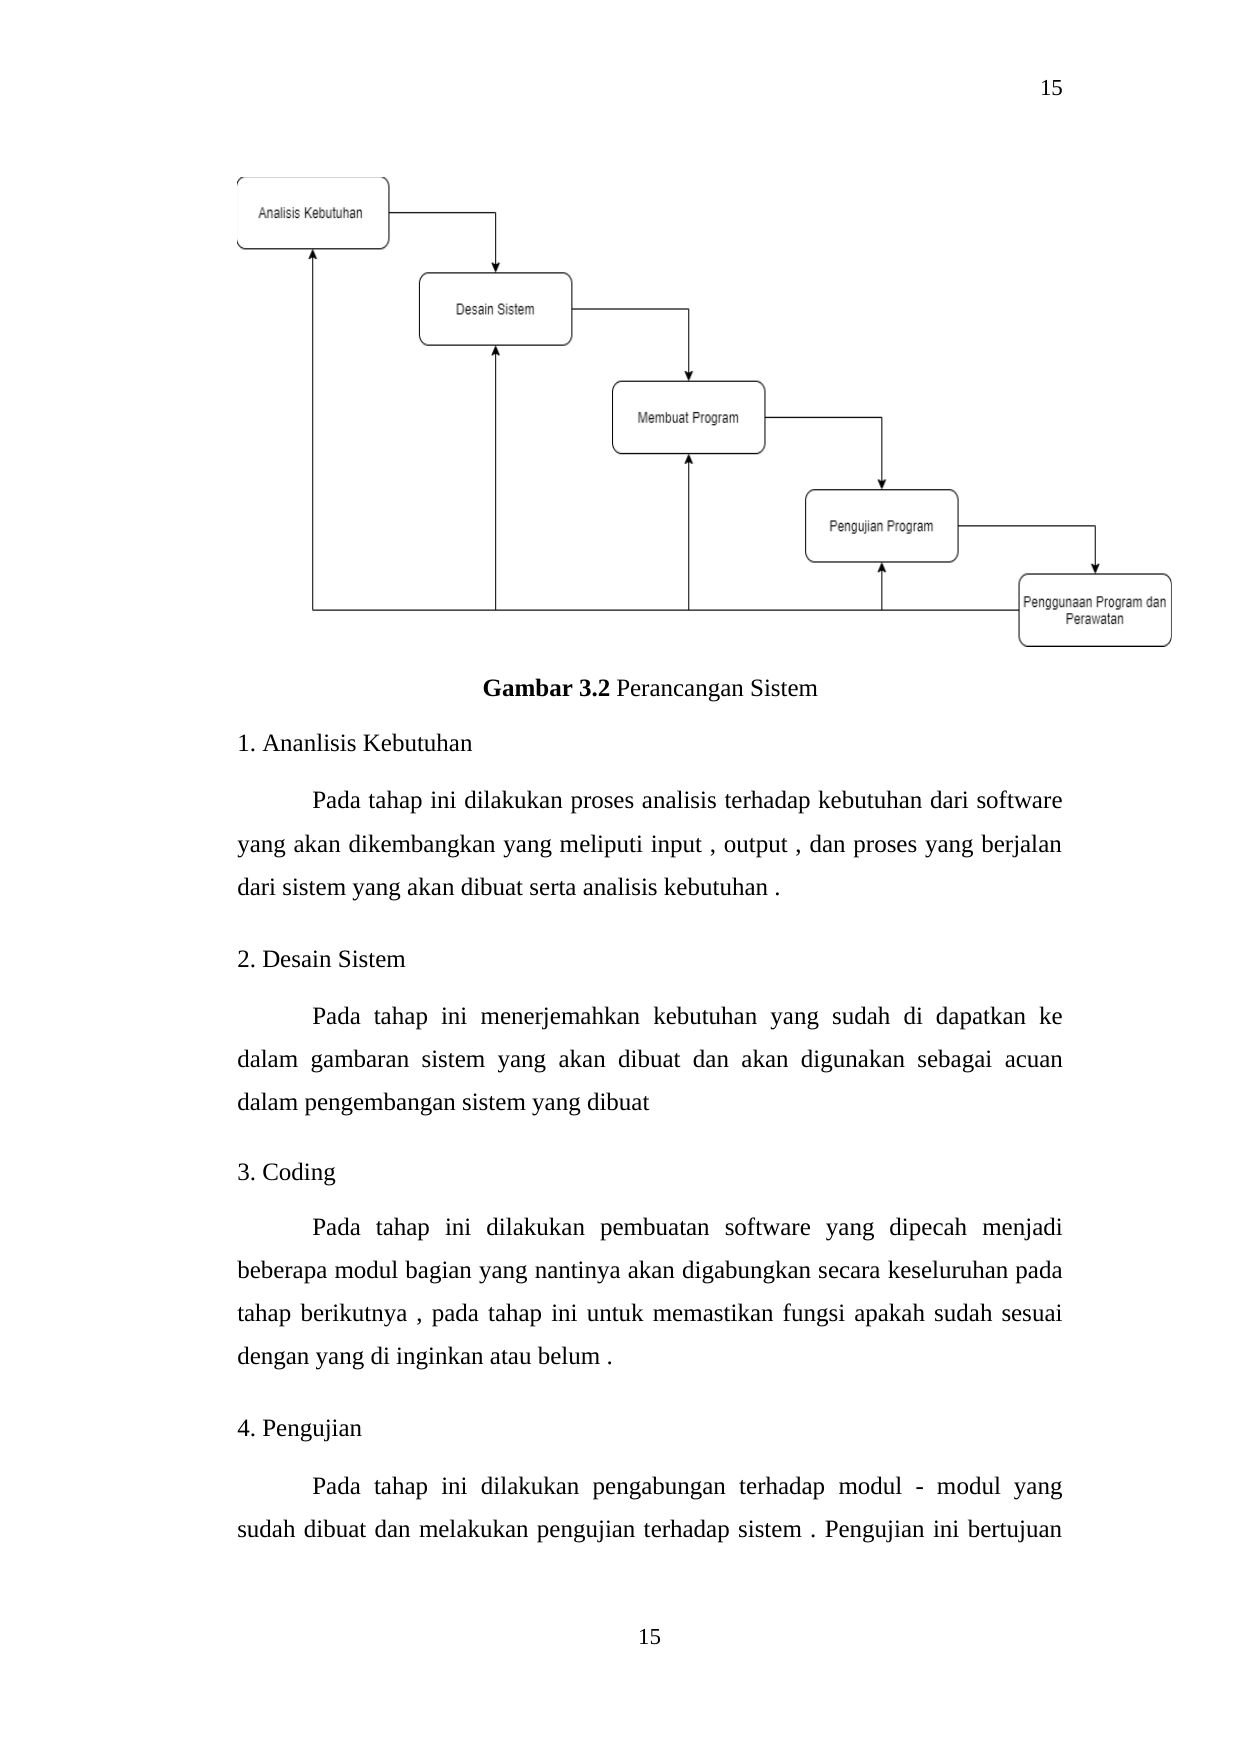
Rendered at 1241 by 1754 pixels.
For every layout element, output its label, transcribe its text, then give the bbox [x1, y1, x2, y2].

list Desain Sistem [237, 944, 1063, 972]
list Pengujian [237, 1413, 1063, 1442]
text Gambar 3.2 Perancangan Sistem [237, 673, 1063, 702]
list Ananlisis Kebutuhan [237, 728, 1063, 757]
list Pada tahap ini menerjemahkan kebutuhan yang sudah di dapatkan ke dalam gambaran sistem yang akan dibuat dan akan digunakan sebagai acuan dalam pengembangan sistem yang dibuat [237, 1001, 1063, 1116]
picture [237, 177, 1172, 647]
list Pada tahap ini dilakukan proses analisis terhadap kebutuhan dari software yang akan dikembangkan yang meliputi input , output , dan proses yang berjalan dari sistem yang akan dibuat serta analisis kebutuhan . [237, 786, 1063, 901]
list Pada tahap ini dilakukan pembuatan software yang dipecah menjadi beberapa modul bagian yang nantinya akan digabungkan secara keseluruhan pada tahap berikutnya , pada tahap ini untuk memastikan fungsi apakah sudah sesuai dengan yang di inginkan atau belum . [237, 1212, 1063, 1370]
list Coding [237, 1157, 1063, 1186]
